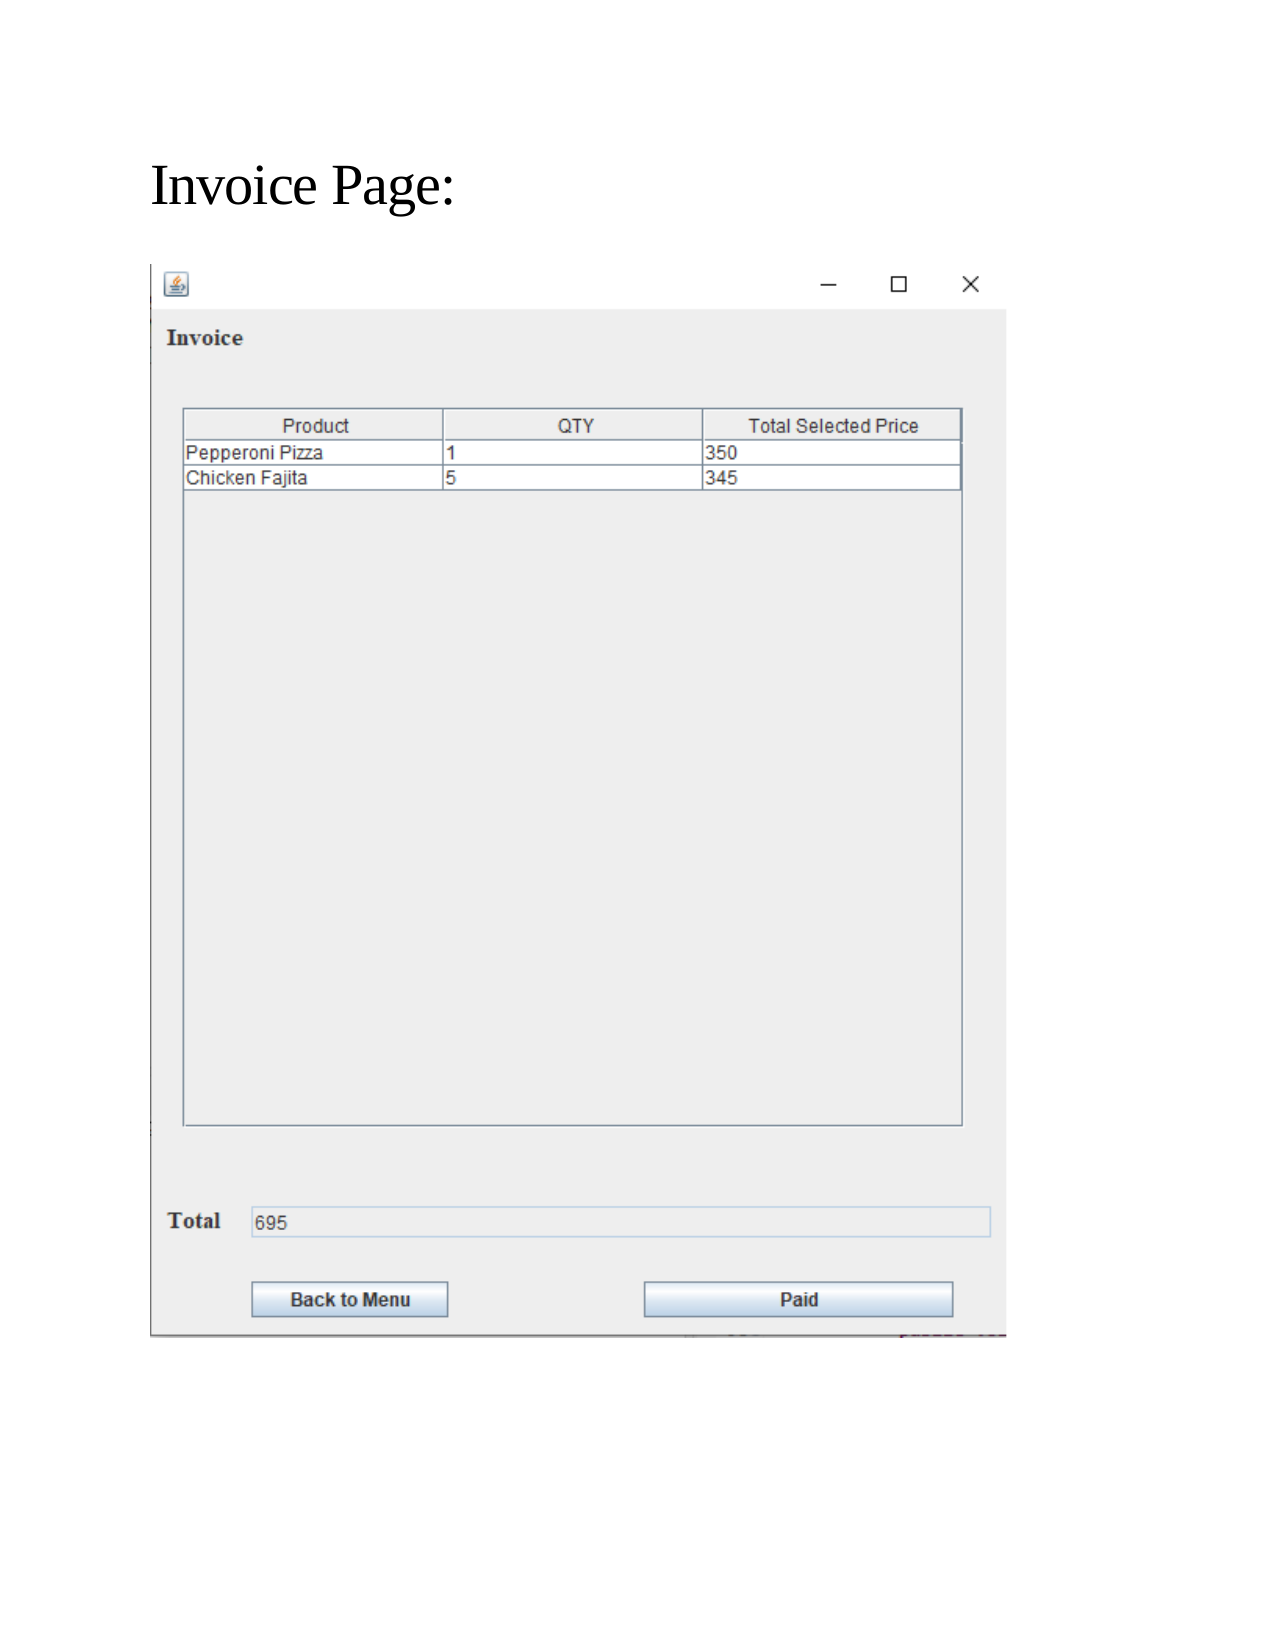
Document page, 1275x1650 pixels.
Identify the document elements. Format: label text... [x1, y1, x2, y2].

title Invoice Page: [150, 150, 1125, 217]
picture [150, 264, 1007, 1338]
